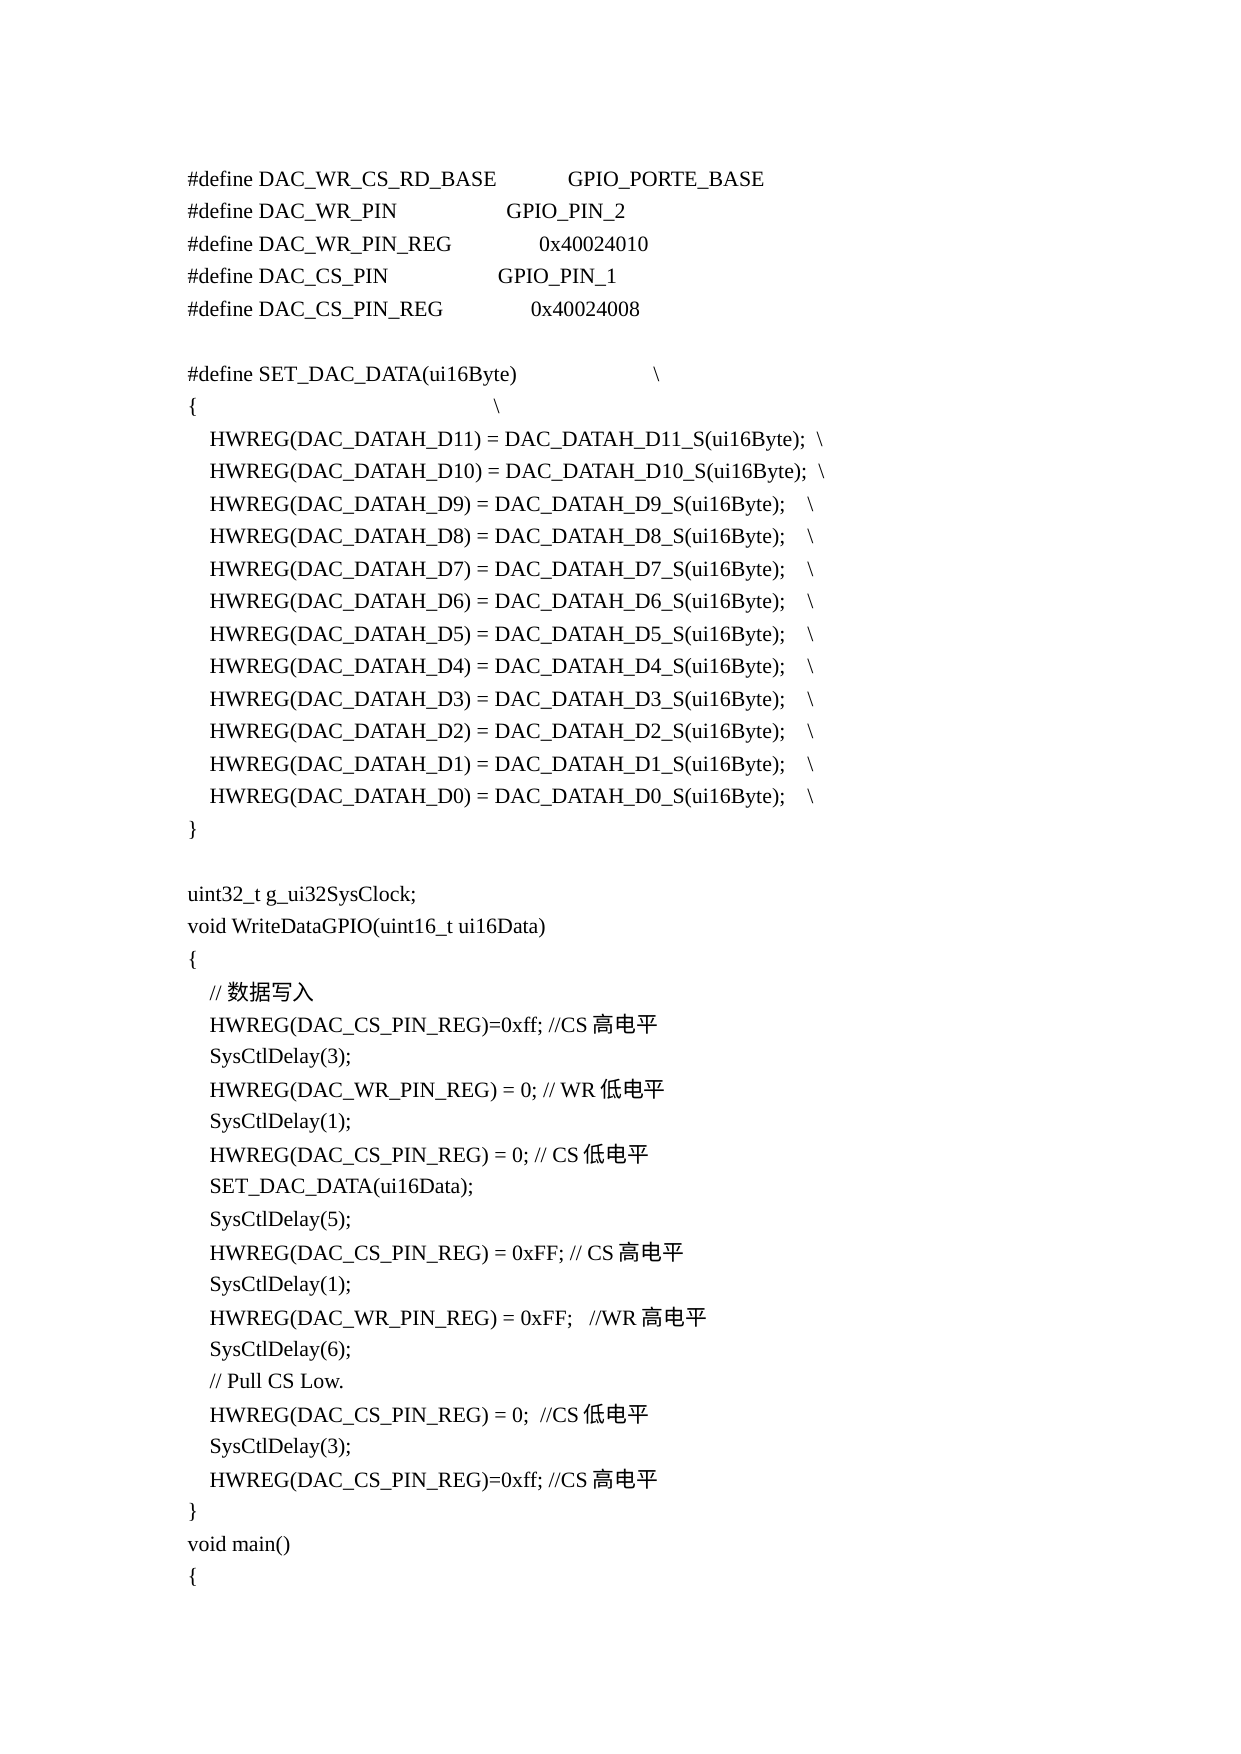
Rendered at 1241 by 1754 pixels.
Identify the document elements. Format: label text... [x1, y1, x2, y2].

text SysCtlDelay(6); [187, 1332, 1053, 1364]
text SET_DAC_DATA(ui16Data); [187, 1169, 1053, 1202]
text SysCtlDelay(5); [187, 1202, 1053, 1234]
text { \ [187, 389, 1053, 422]
text HWREG(DAC_DATAH_D9) = DAC_DATAH_D9_S(ui16Byte); \ [187, 487, 1053, 519]
text HWREG(DAC_DATAH_D7) = DAC_DATAH_D7_S(ui16Byte); \ [187, 552, 1053, 584]
text HWREG(DAC_DATAH_D5) = DAC_DATAH_D5_S(ui16Byte); \ [187, 617, 1053, 649]
text void WriteDataGPIO(uint16_t ui16Data) [187, 909, 1053, 942]
text #define DAC_CS_PIN_REG 0x40024008 [187, 292, 1053, 324]
text SysCtlDelay(1); [187, 1104, 1053, 1137]
text #define DAC_CS_PIN GPIO_PIN_1 [187, 259, 1053, 292]
text SysCtlDelay(3); [187, 1039, 1053, 1072]
text SysCtlDelay(1); [187, 1267, 1053, 1299]
text HWREG(DAC_CS_PIN_REG) = 0; // CS低电平 [187, 1137, 1053, 1169]
text HWREG(DAC_CS_PIN_REG)=0xff; //CS高电平 [187, 1462, 1053, 1494]
text SysCtlDelay(3); [187, 1429, 1053, 1462]
text HWREG(DAC_CS_PIN_REG)=0xff; //CS高电平 [187, 1007, 1053, 1039]
text HWREG(DAC_DATAH_D4) = DAC_DATAH_D4_S(ui16Byte); \ [187, 649, 1053, 682]
text #define DAC_WR_PIN GPIO_PIN_2 [187, 194, 1053, 227]
text HWREG(DAC_DATAH_D8) = DAC_DATAH_D8_S(ui16Byte); \ [187, 519, 1053, 552]
text HWREG(DAC_DATAH_D3) = DAC_DATAH_D3_S(ui16Byte); \ [187, 682, 1053, 714]
text HWREG(DAC_DATAH_D11) = DAC_DATAH_D11_S(ui16Byte); \ [187, 422, 1053, 454]
text HWREG(DAC_DATAH_D1) = DAC_DATAH_D1_S(ui16Byte); \ [187, 747, 1053, 779]
text HWREG(DAC_DATAH_D10) = DAC_DATAH_D10_S(ui16Byte); \ [187, 454, 1053, 487]
text #define DAC_WR_PIN_REG 0x40024010 [187, 227, 1053, 259]
text #define DAC_WR_CS_RD_BASE GPIO_PORTE_BASE [187, 162, 1053, 194]
text // 数据写入 [187, 974, 1053, 1007]
text { [187, 942, 1053, 974]
text HWREG(DAC_CS_PIN_REG) = 0xFF; // CS高电平 [187, 1234, 1053, 1267]
text HWREG(DAC_WR_PIN_REG) = 0xFF; //WR高电平 [187, 1299, 1053, 1332]
text HWREG(DAC_DATAH_D0) = DAC_DATAH_D0_S(ui16Byte); \ [187, 779, 1053, 812]
text #define SET_DAC_DATA(ui16Byte) \ [187, 357, 1053, 389]
text HWREG(DAC_DATAH_D2) = DAC_DATAH_D2_S(ui16Byte); \ [187, 714, 1053, 747]
text HWREG(DAC_CS_PIN_REG) = 0; //CS低电平 [187, 1397, 1053, 1429]
text HWREG(DAC_WR_PIN_REG) = 0; // WR低电平 [187, 1072, 1053, 1104]
text // Pull CS Low. [187, 1364, 1053, 1397]
text void main() [187, 1527, 1053, 1559]
text { [187, 1559, 1053, 1592]
text } [187, 1494, 1053, 1527]
text HWREG(DAC_DATAH_D6) = DAC_DATAH_D6_S(ui16Byte); \ [187, 584, 1053, 617]
text uint32_t g_ui32SysClock; [187, 877, 1053, 909]
text } [187, 812, 1053, 844]
